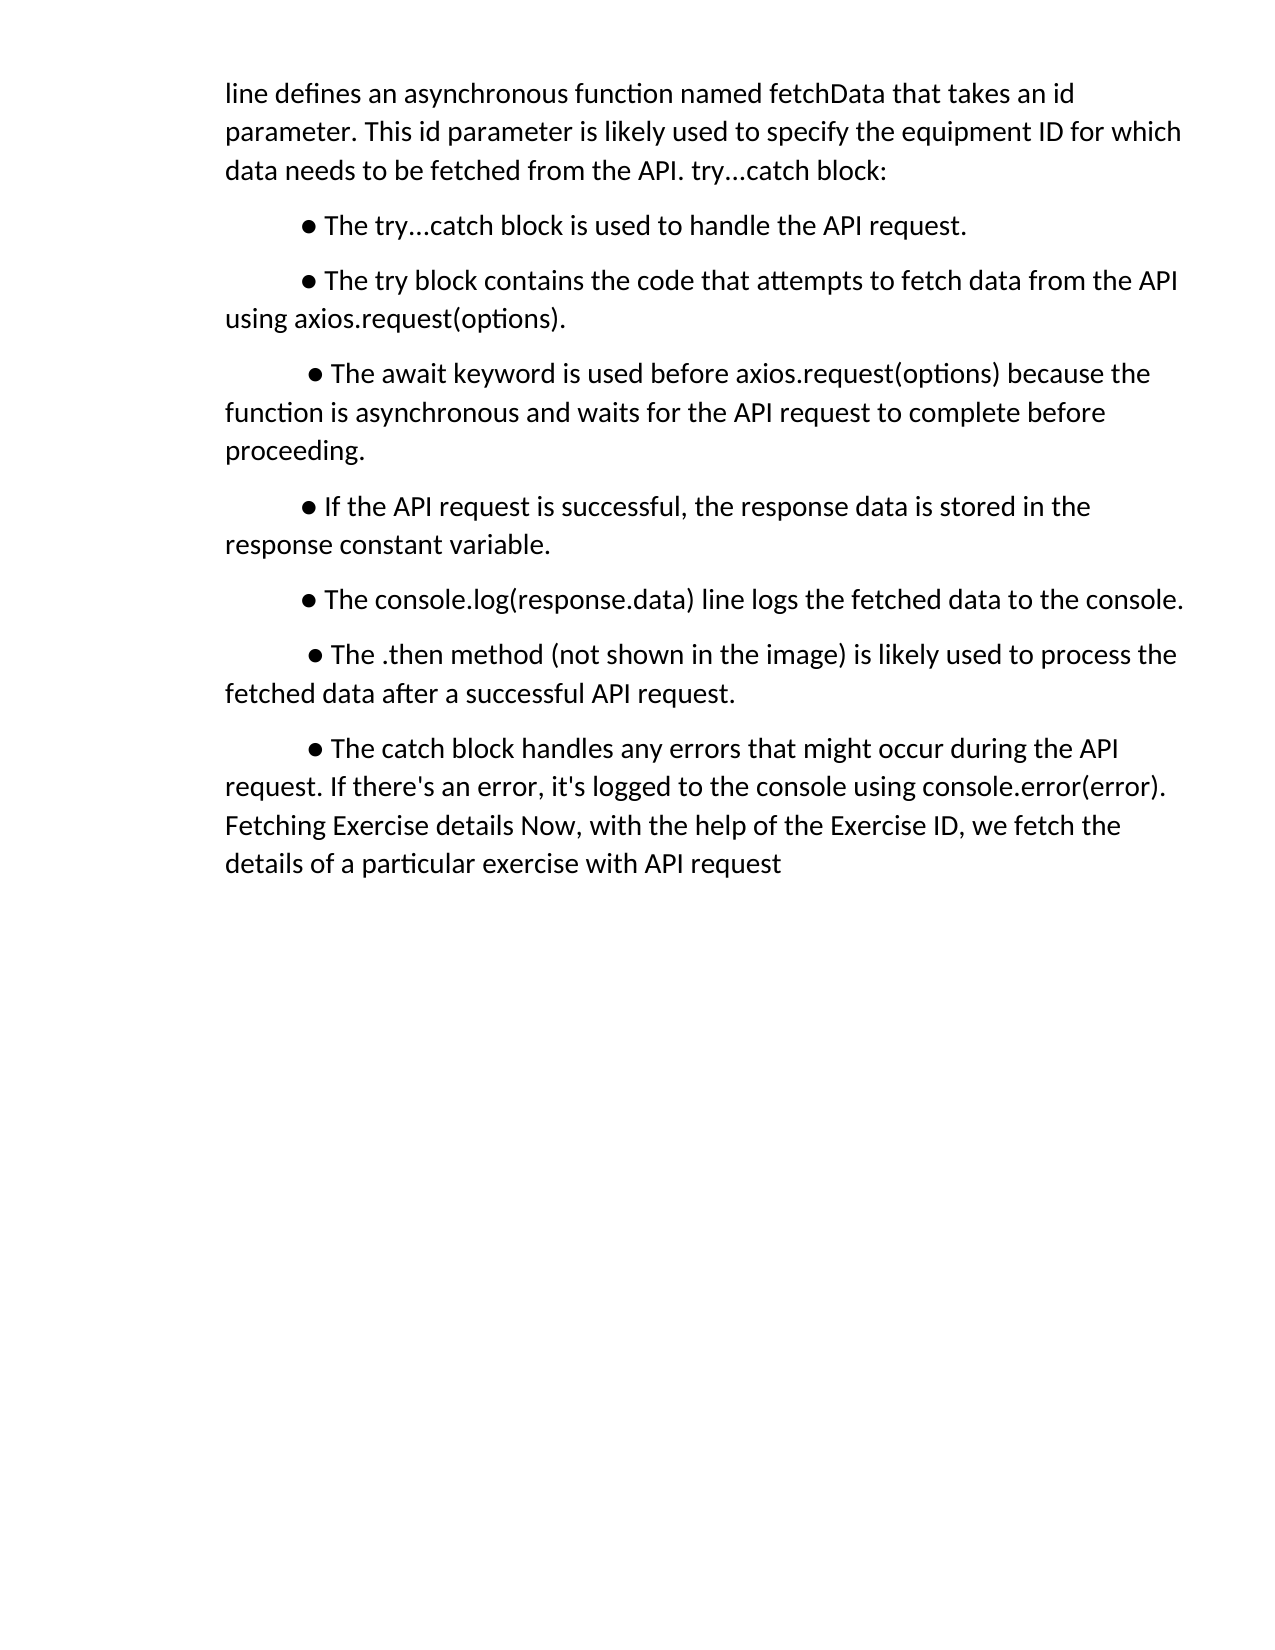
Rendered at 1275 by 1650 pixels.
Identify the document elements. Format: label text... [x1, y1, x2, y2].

text ● The try block contains the code that attempts to fetch data from the API using axios.request(options). [225, 262, 1200, 336]
text ● The .then method (not shown in the image) is likely used to process the fetched data after a successful API request. [225, 636, 1200, 710]
text ● The console.log(response.data) line logs the fetched data to the console. [225, 581, 1200, 617]
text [225, 75, 1200, 187]
text ● If the API request is successful, the response data is stored in the response constant variable. [225, 488, 1200, 562]
text ● The await keyword is used before axios.request(options) because the function is asynchronous and waits for the API request to complete before proceeding. [225, 356, 1200, 468]
text ● The try...catch block is used to handle the API request. [225, 207, 1200, 243]
text ● The catch block handles any errors that might occur during the API request. If there's an error, it's logged to the console using console.error(error). Fetching Exercise details Now, with the help of the Exercise ID, we fetch the details of a particular exercise with API request [225, 730, 1200, 881]
